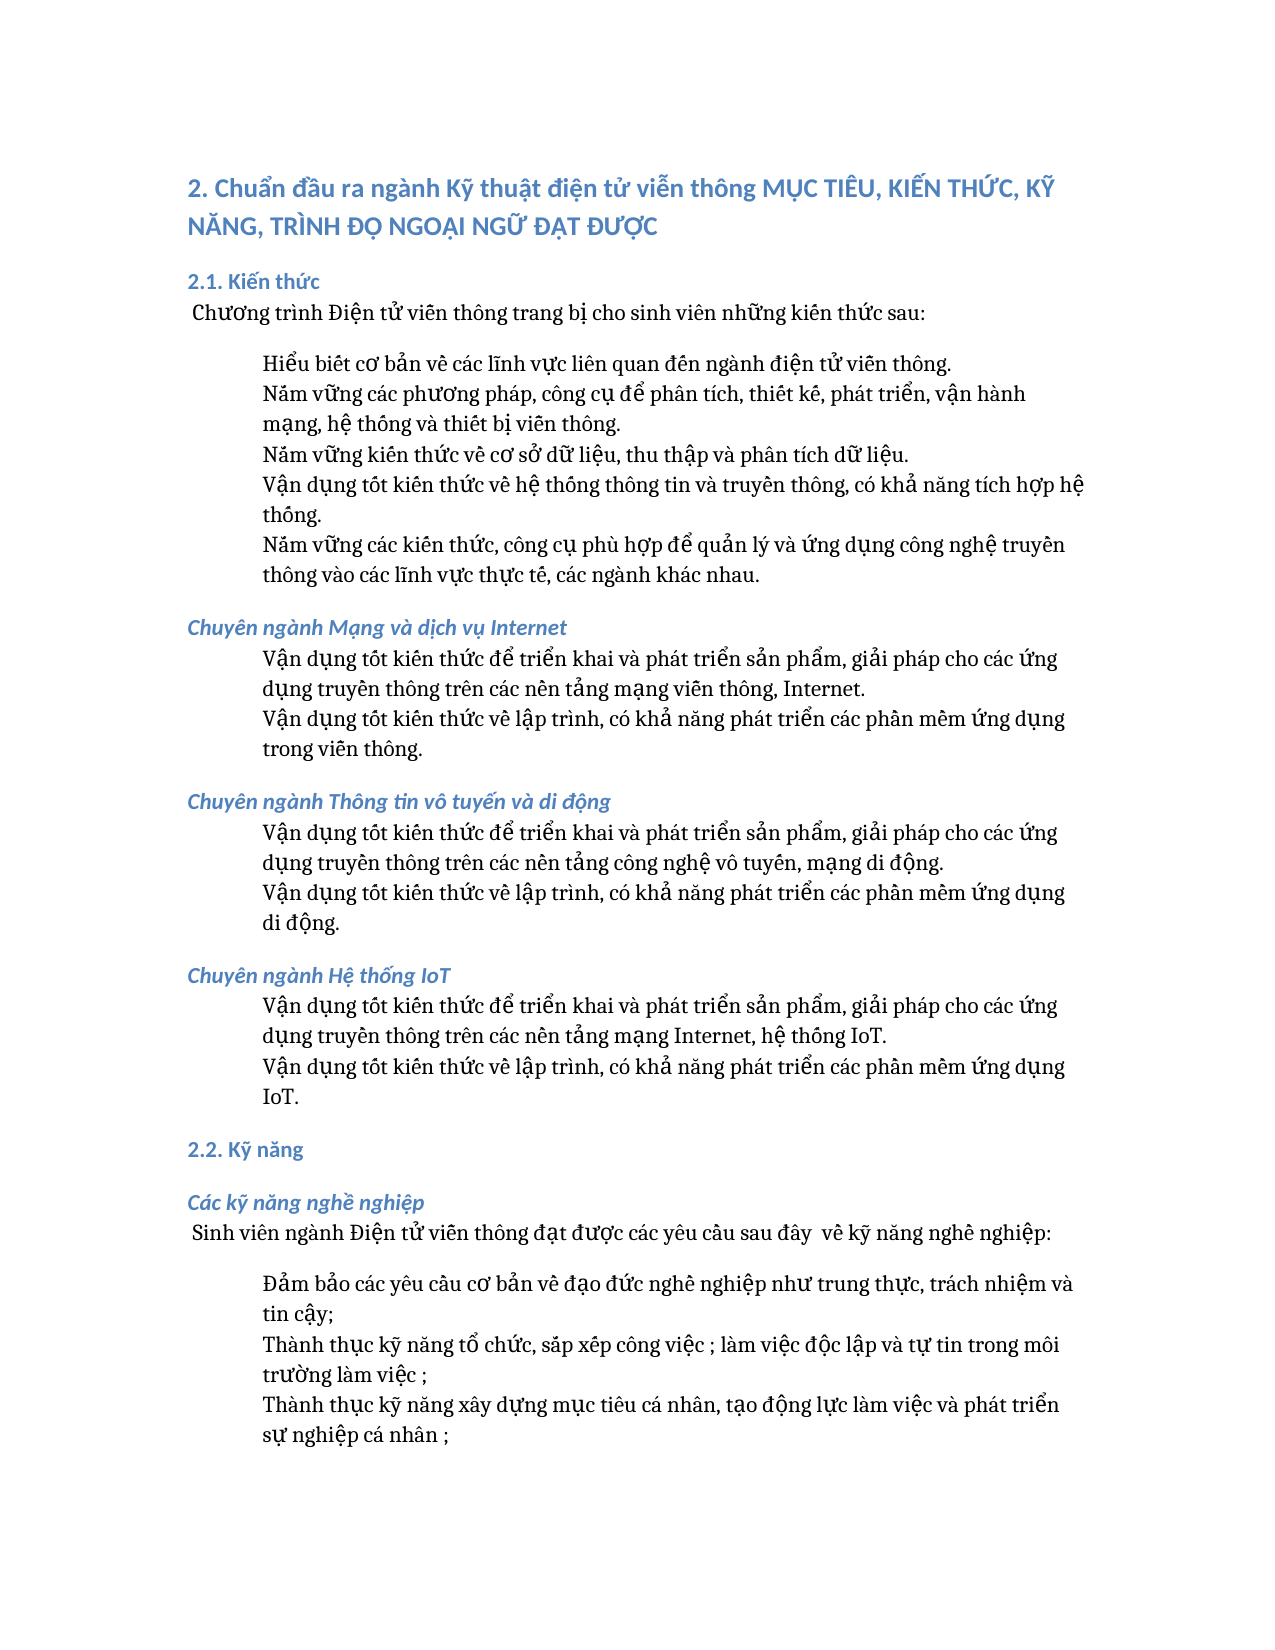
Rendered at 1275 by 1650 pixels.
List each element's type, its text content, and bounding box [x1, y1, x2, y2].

list Thành thục kỹ năng tổ chức, sắp xếp công việc ; làm việc độc lập và tự tin trong môi trường làm việc ; [262, 1331, 1087, 1388]
list Vận dụng tốt kiến thức về lập trình, có khả năng phát triển các phần mềm ứng dụng IoT. [262, 1053, 1087, 1110]
list Vận dụng tốt kiến thức để triển khai và phát triển sản phẩm, giải pháp cho các ứng dụng truyền thông trên các nền tảng mạng viễn thông, Internet. [262, 645, 1087, 702]
list Vận dụng tốt kiến thức về lập trình, có khả năng phát triển các phần mềm ứng dụng di động. [262, 880, 1087, 936]
list Vận dụng tốt kiến thức để triển khai và phát triển sản phẩm, giải pháp cho các ứng dụng truyền thông trên các nền tảng mạng Internet, hệ thống IoT. [262, 993, 1087, 1050]
text Sinh viên ngành Điện tử viễn thông đạt được các yêu cầu sau đây về kỹ năng nghề nghiệp: [187, 1220, 1087, 1246]
subtitle Chuyên ngành Hệ thống IoT [187, 961, 1087, 989]
list Vận dụng tốt kiến thức về hệ thống thông tin và truyền thông, có khả năng tích hợp hệ thống. [262, 472, 1087, 528]
list Nắm vững kiến thức về cơ sở dữ liệu, thu thập và phân tích dữ liệu. [262, 441, 1087, 468]
subtitle 2. Chuẩn đầu ra ngành Kỹ thuật điện tử viễn thông MỤC TIÊU, KIẾN THỨC, KỸ NĂNG, TRÌNH ĐỘ NGOẠI NGỮ ĐẠT ĐƯỢC [187, 171, 1087, 242]
subtitle Chuyên ngành Thông tin vô tuyến và di động [187, 787, 1087, 815]
list Thành thục kỹ năng xây dựng mục tiêu cá nhân, tạo động lực làm việc và phát triển sự nghiệp cá nhân ; [262, 1392, 1087, 1448]
list Vận dụng tốt kiến thức để triển khai và phát triển sản phẩm, giải pháp cho các ứng dụng truyền thông trên các nền tảng công nghệ vô tuyến, mạng di động. [262, 819, 1087, 876]
subtitle 2.2. Kỹ năng [187, 1135, 1087, 1163]
list Nắm vững các kiến thức, công cụ phù hợp để quản lý và ứng dụng công nghệ truyền thông vào các lĩnh vực thực tế, các ngành khác nhau. [262, 532, 1087, 588]
subtitle Chuyên ngành Mạng và dịch vụ Internet [187, 613, 1087, 641]
text Chương trình Điện tử viễn thông trang bị cho sinh viên những kiến thức sau: [187, 300, 1087, 326]
list Nắm vững các phương pháp, công cụ để phân tích, thiết kế, phát triển, vận hành mạng, hệ thống và thiết bị viễn thông. [262, 381, 1087, 437]
list Đảm bảo các yêu cầu cơ bản về đạo đức nghề nghiệp như trung thực, trách nhiệm và tin cậy; [262, 1271, 1087, 1328]
subtitle 2.1. Kiến thức [187, 267, 1087, 296]
list Hiểu biết cơ bản về các lĩnh vực liên quan đến ngành điện tử viễn thông. [262, 351, 1087, 377]
subtitle Các kỹ năng nghề nghiệp [187, 1188, 1087, 1216]
list Vận dụng tốt kiến thức về lập trình, có khả năng phát triển các phần mềm ứng dụng trong viễn thông. [262, 706, 1087, 762]
